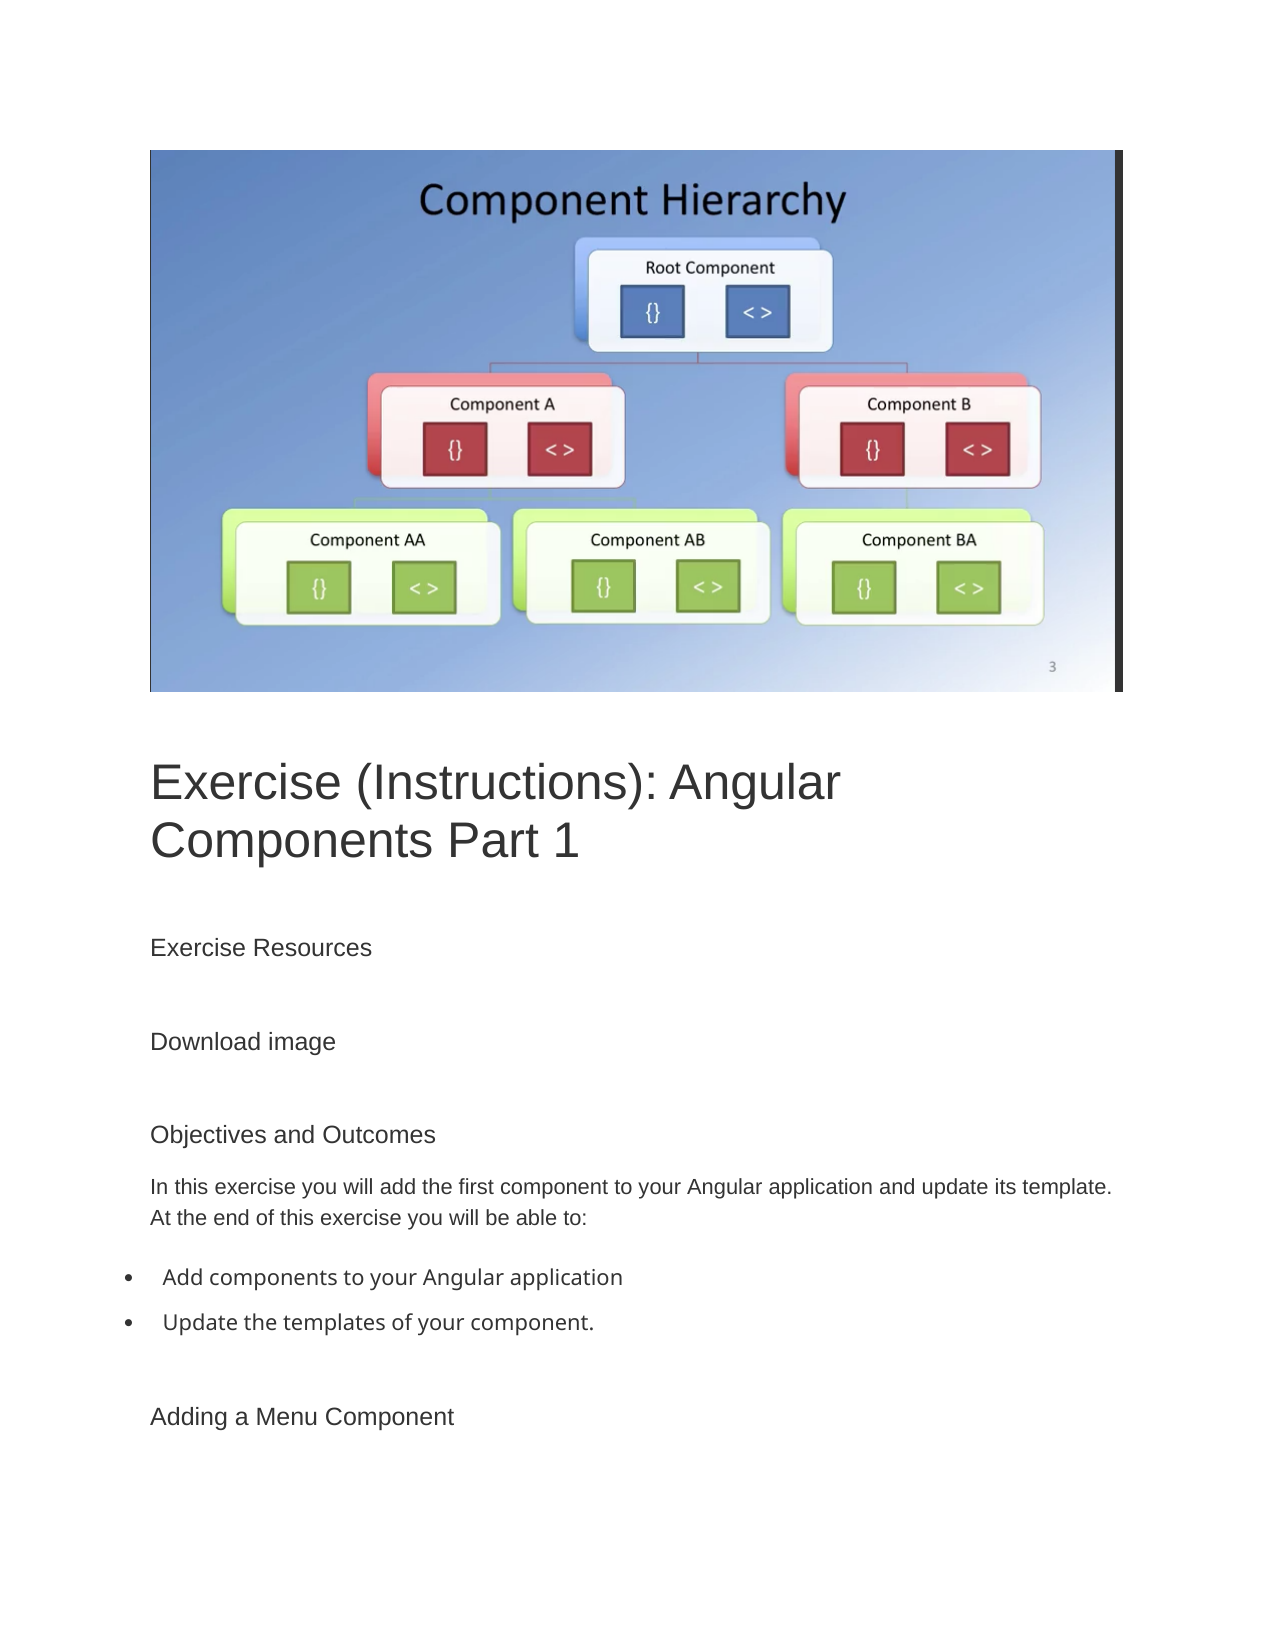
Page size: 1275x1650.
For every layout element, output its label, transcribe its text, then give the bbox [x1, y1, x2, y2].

subtitle Exercise Resources [150, 924, 1125, 961]
list Update the templates of your component. [125, 1307, 1125, 1337]
text Adding a Menu Component [150, 1393, 1125, 1430]
text Objectives and Outcomes [150, 1111, 1125, 1149]
text In this exercise you will add the first component to your Angular application and update its template. At the end of this exercise you will be able to: [150, 1168, 1125, 1230]
subtitle Exercise (Instructions): Angular Components Part 1 [150, 753, 1125, 868]
picture [150, 150, 1123, 692]
list Add components to your Angular application [125, 1261, 1125, 1291]
subtitle Download image [150, 1018, 1125, 1055]
